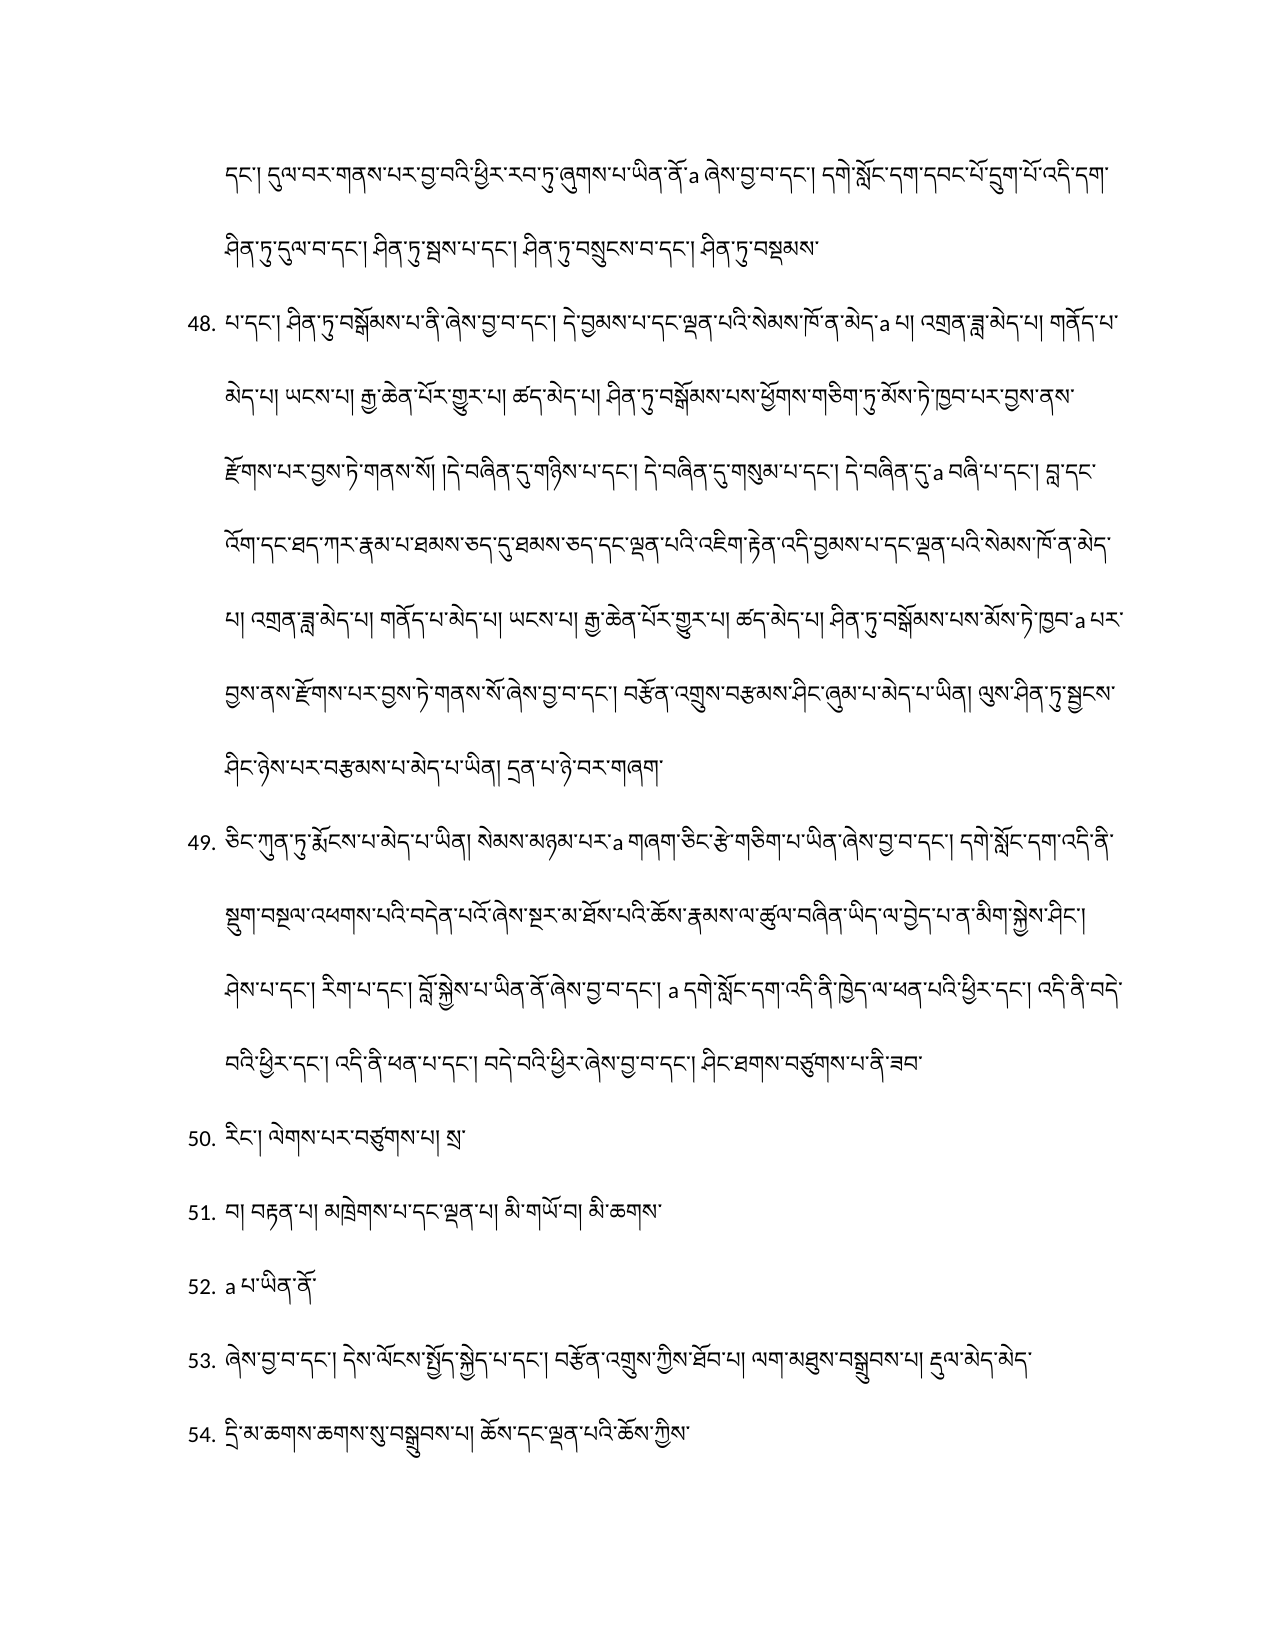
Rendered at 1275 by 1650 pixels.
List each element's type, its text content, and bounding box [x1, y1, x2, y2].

list པ་དང་། ཤིན་ཏུ་བསྒོམས་པ་ནི་ཞེས་བྱ་བ་དང་། དེ་བྱམས་པ་དང་ལྡན་པའི་སེམས་ཁོ་ན་མེད་aཔ། འགྲན་ཟླ་མེད་པ། གནོད་པ་མེད་པ། ཡངས་པ། རྒྱ་ཆེན་པོར་གྱུར་པ། ཚད་མེད་པ། ཤིན་ཏུ་བསྒོམས་པས་ཕྱོགས་གཅིག་ཏུ་མོས་ཏེ་ཁྱབ་པར་བྱས་ནས་རྫོགས་པར་བྱས་ཏེ་གནས་སོ། །དེ་བཞིན་དུ་གཉིས་པ་དང་། དེ་བཞིན་དུ་གསུམ་པ་དང་། དེ་བཞིན་དུ་aབཞི་པ་དང་། བླ་དང་འོག་དང་ཐད་ཀར་རྣམ་པ་ཐམས་ཅད་དུ་ཐམས་ཅད་དང་ལྡན་པའི་འཇིག་རྟེན་འདི་བྱམས་པ་དང་ལྡན་པའི་སེམས་ཁོ་ན་མེད་པ། འགྲན་ཟླ་མེད་པ། གནོད་པ་མེད་པ། ཡངས་པ། རྒྱ་ཆེན་པོར་གྱུར་པ། ཚད་མེད་པ། ཤིན་ཏུ་བསྒོམས་པས་མོས་ཏེ་ཁྱབ་aཔར་བྱས་ནས་རྫོགས་པར་བྱས་ཏེ་གནས་སོ་ཞེས་བྱ་བ་དང་། བརྩོན་འགྲུས་བརྩམས་ཤིང་ཞུམ་པ་མེད་པ་ཡིན། ལུས་ཤིན་ཏུ་སྦྱངས་ཤིང་ཉེས་པར་བརྩམས་པ་མེད་པ་ཡིན། དྲན་པ་ཉེ་བར་གཞག་ [187, 298, 1125, 807]
list ཅིང་ཀུན་ཏུ་རྨོངས་པ་མེད་པ་ཡིན། སེམས་མཉམ་པར་aགཞག་ཅིང་རྩེ་གཅིག་པ་ཡིན་ཞེས་བྱ་བ་དང་། དགེ་སློང་དག་འདི་ནི་སྡུག་བསྔལ་འཕགས་པའི་བདེན་པའོ་ཞེས་སྔར་མ་ཐོས་པའི་ཆོས་རྣམས་ལ་ཚུལ་བཞིན་ཡིད་ལ་བྱེད་པ་ན་མིག་སྐྱེས་ཤིང་། ཤེས་པ་དང་། རིག་པ་དང་། བློ་སྐྱེས་པ་ཡིན་ནོ་ཞེས་བྱ་བ་དང་། aདགེ་སློང་དག་འདི་ནི་ཁྱེད་ལ་ཕན་པའི་ཕྱིར་དང་། འདི་ནི་བདེ་བའི་ཕྱིར་དང་། འདི་ནི་ཕན་པ་དང་། བདེ་བའི་ཕྱིར་ཞེས་བྱ་བ་དང་། ཤིང་ཐགས་བཙུགས་པ་ནི་ཟབ་ [187, 817, 1125, 1103]
list aཔ་ཡིན་ནོ་ [187, 1261, 1125, 1325]
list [187, 150, 1125, 288]
list བ། བརྟན་པ། མཁྲེགས་པ་དང་ལྡན་པ། མི་གཡོ་བ། མི་ཆགས་ [187, 1187, 1125, 1251]
list ཞེས་བྱ་བ་དང་། དེས་ལོངས་སྤྱོད་སྐྱེད་པ་དང་། བརྩོན་འགྲུས་ཀྱིས་ཐོབ་པ། ལག་མཐུས་བསྒྲུབས་པ། རྡུལ་མེད་མེད་ [187, 1335, 1125, 1399]
list དྲི་མ་ཆགས་ཆགས་སུ་བསྒྲུབས་པ། ཆོས་དང་ལྡན་པའི་ཆོས་ཀྱིས་ [187, 1409, 1125, 1473]
list རིང་། ལེགས་པར་བཙུགས་པ། སྲ་ [187, 1113, 1125, 1177]
